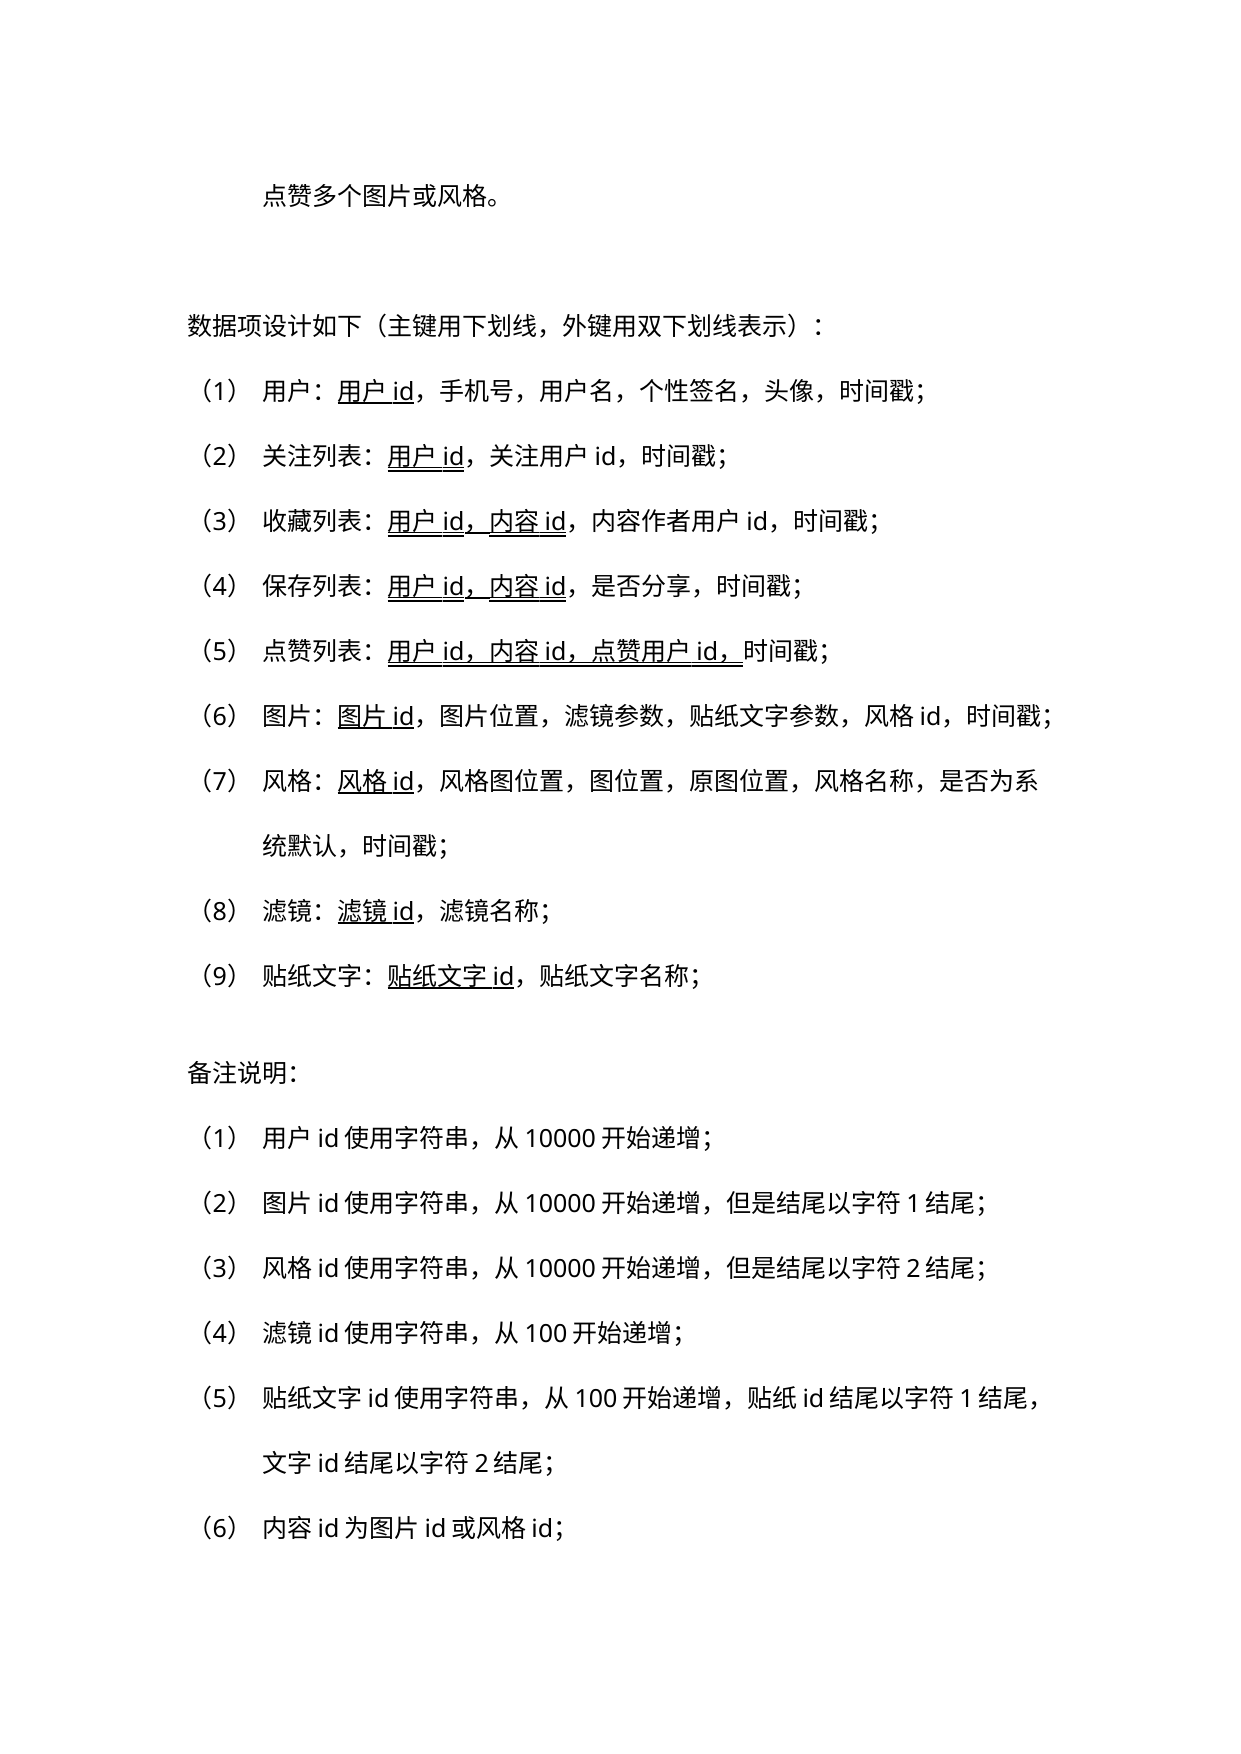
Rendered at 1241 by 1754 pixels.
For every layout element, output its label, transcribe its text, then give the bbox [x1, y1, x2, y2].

list 用户id使用字符串，从10000开始递增； [187, 1104, 1053, 1169]
list 用户：用户id，手机号，用户名，个性签名，头像，时间戳； [187, 357, 1053, 422]
list 滤镜：滤镜id，滤镜名称； [187, 877, 1053, 942]
list 贴纸文字id使用字符串，从100开始递增，贴纸id结尾以字符1结尾，文字id结尾以字符2结尾； [187, 1364, 1053, 1494]
list 内容id为图片id或风格id； [187, 1494, 1053, 1559]
list 风格：风格id，风格图位置，图位置，原图位置，风格名称，是否为系统默认，时间戳； [187, 747, 1053, 877]
list 保存列表：用户id，内容id，是否分享，时间戳； [187, 552, 1053, 617]
list 贴纸文字：贴纸文字id，贴纸文字名称； [187, 942, 1053, 1007]
text 备注说明： [187, 1039, 1053, 1104]
list 点赞列表：用户id，内容id，点赞用户id，时间戳； [187, 617, 1053, 682]
list 图片：图片id，图片位置，滤镜参数，贴纸文字参数，风格id，时间戳； [187, 682, 1053, 747]
list 风格id使用字符串，从10000开始递增，但是结尾以字符2结尾； [187, 1234, 1053, 1299]
list 图片id使用字符串，从10000开始递增，但是结尾以字符1结尾； [187, 1169, 1053, 1234]
list 用户浏览别人分享内容时，可以对喜欢的内容进行点赞，一个用户可以点赞多个图片或风格。 [187, 162, 1053, 227]
list 收藏列表：用户id，内容id，内容作者用户id，时间戳； [187, 487, 1053, 552]
list 关注列表：用户id，关注用户id，时间戳； [187, 422, 1053, 487]
list 滤镜id使用字符串，从100开始递增； [187, 1299, 1053, 1364]
list 数据项设计如下（主键用下划线，外键用双下划线表示）： [187, 292, 1053, 357]
